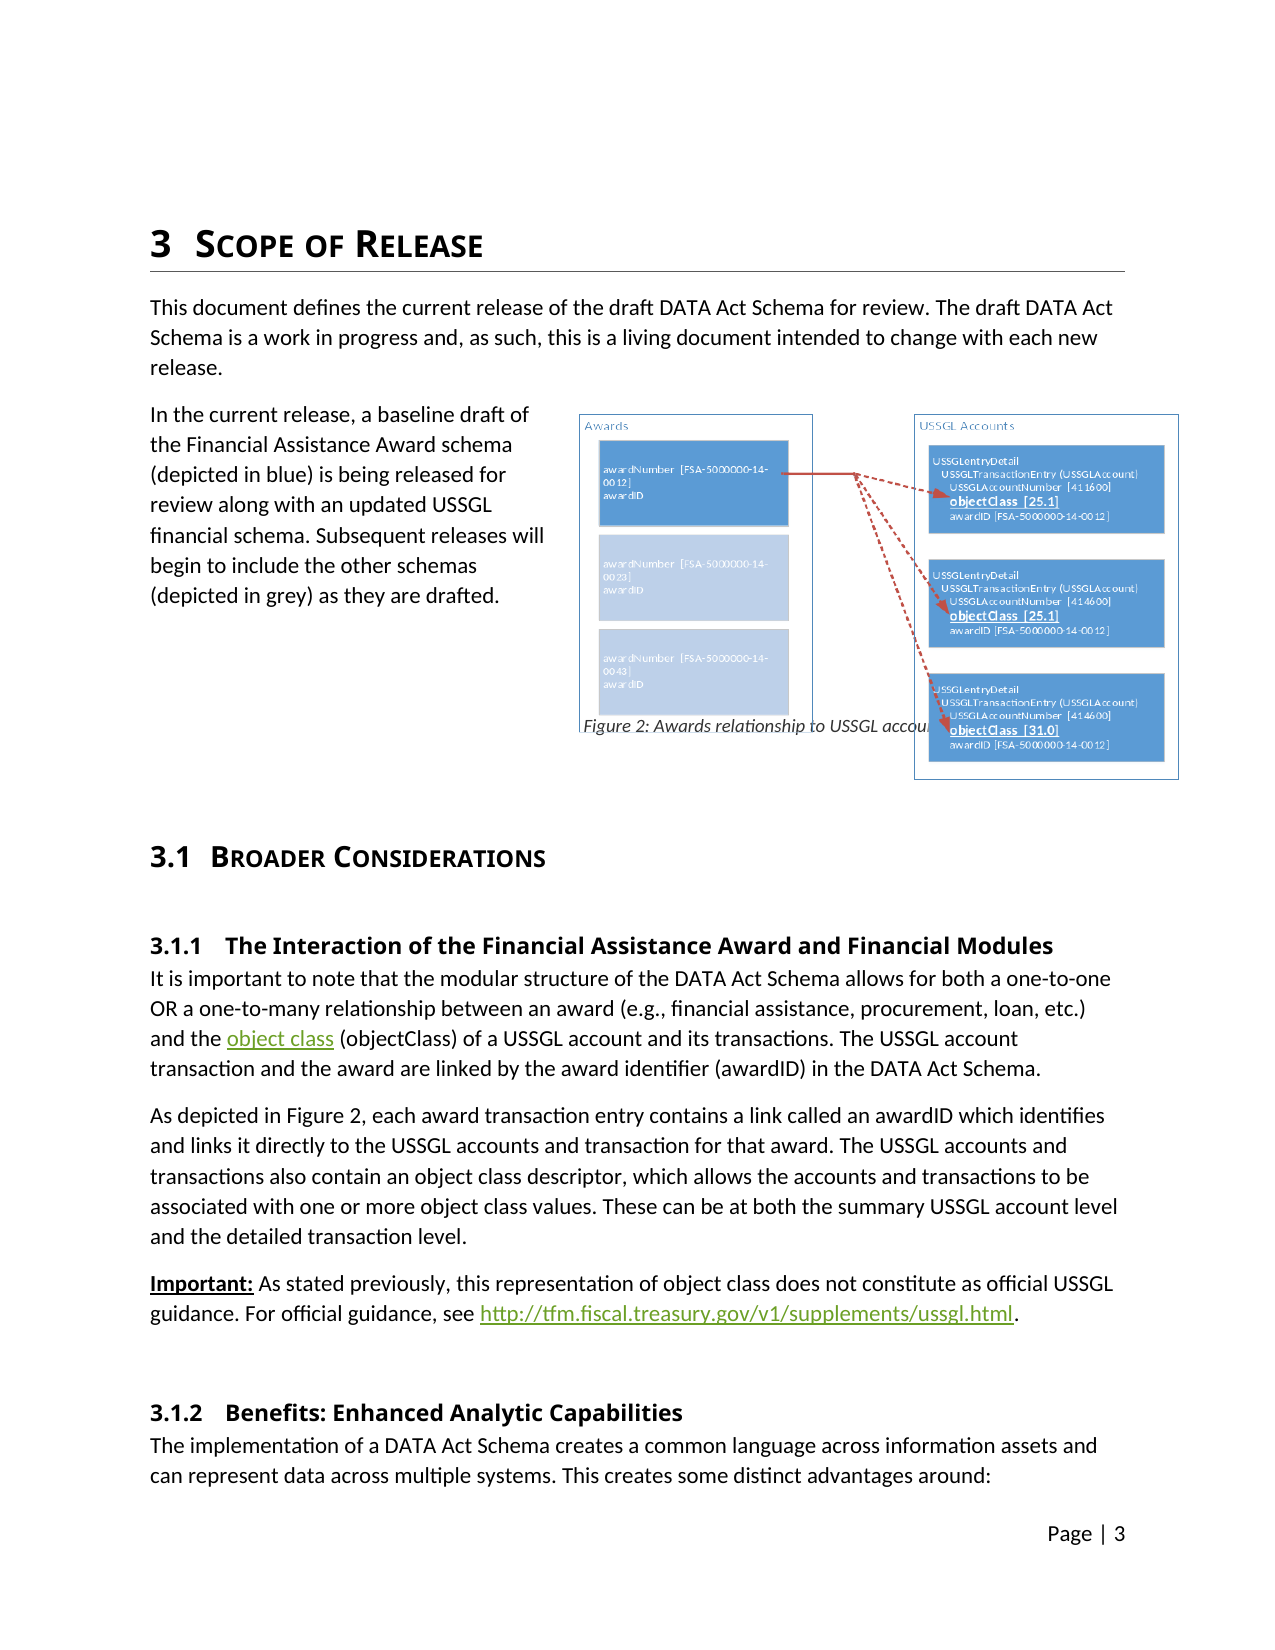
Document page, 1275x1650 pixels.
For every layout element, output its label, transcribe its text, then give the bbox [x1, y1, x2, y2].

text In the current release, a baseline draft of the Financial Assistance Award schema (depicted in blue) is being released for review along with an updated USSGL financial schema. Subsequent releases will begin to include the other schemas (depicted in grey) as they are drafted. [150, 400, 1125, 609]
text The implementation of a DATA Act Schema creates a common language across information assets and can represent data across multiple systems. This creates some distinct advantages around: [150, 1431, 1125, 1489]
subtitle The Interaction of the Financial Assistance Award and Financial Modules [150, 930, 1125, 961]
text Important: As stated previously, this representation of object class does not constitute as official USSGL guidance. For official guidance, see http://tfm.fiscal.treasury.gov/v1/supplements/ussgl.html. [150, 1269, 1125, 1327]
subtitle Scope of Release [150, 218, 1125, 271]
text This document defines the current release of the draft DATA Act Schema for review. The draft DATA Act Schema is a work in progress and, as such, this is a living document intended to change with each new release. [150, 293, 1125, 381]
subtitle Broader Considerations [150, 836, 1125, 876]
subtitle Benefits: Enhanced Analytic Capabilities [150, 1397, 1125, 1428]
text It is important to note that the modular structure of the DATA Act Schema allows for both a one-to-one OR a one-to-many relationship between an award (e.g., financial assistance, procurement, loan, etc.) and the object class (objectClass) of a USSGL account and its transactions. The USSGL account transaction and the award are linked by the award identifier (awardID) in the DATA Act Schema. [150, 964, 1125, 1083]
text As depicted in Figure 2, each award transaction entry contains a link called an awardID which identifies and links it directly to the USSGL accounts and transaction for that award. The USSGL accounts and transactions also contain an object class descriptor, which allows the accounts and transactions to be associated with one or more object class values. These can be at both the summary USSGL account level and the detailed transaction level. [150, 1101, 1125, 1250]
